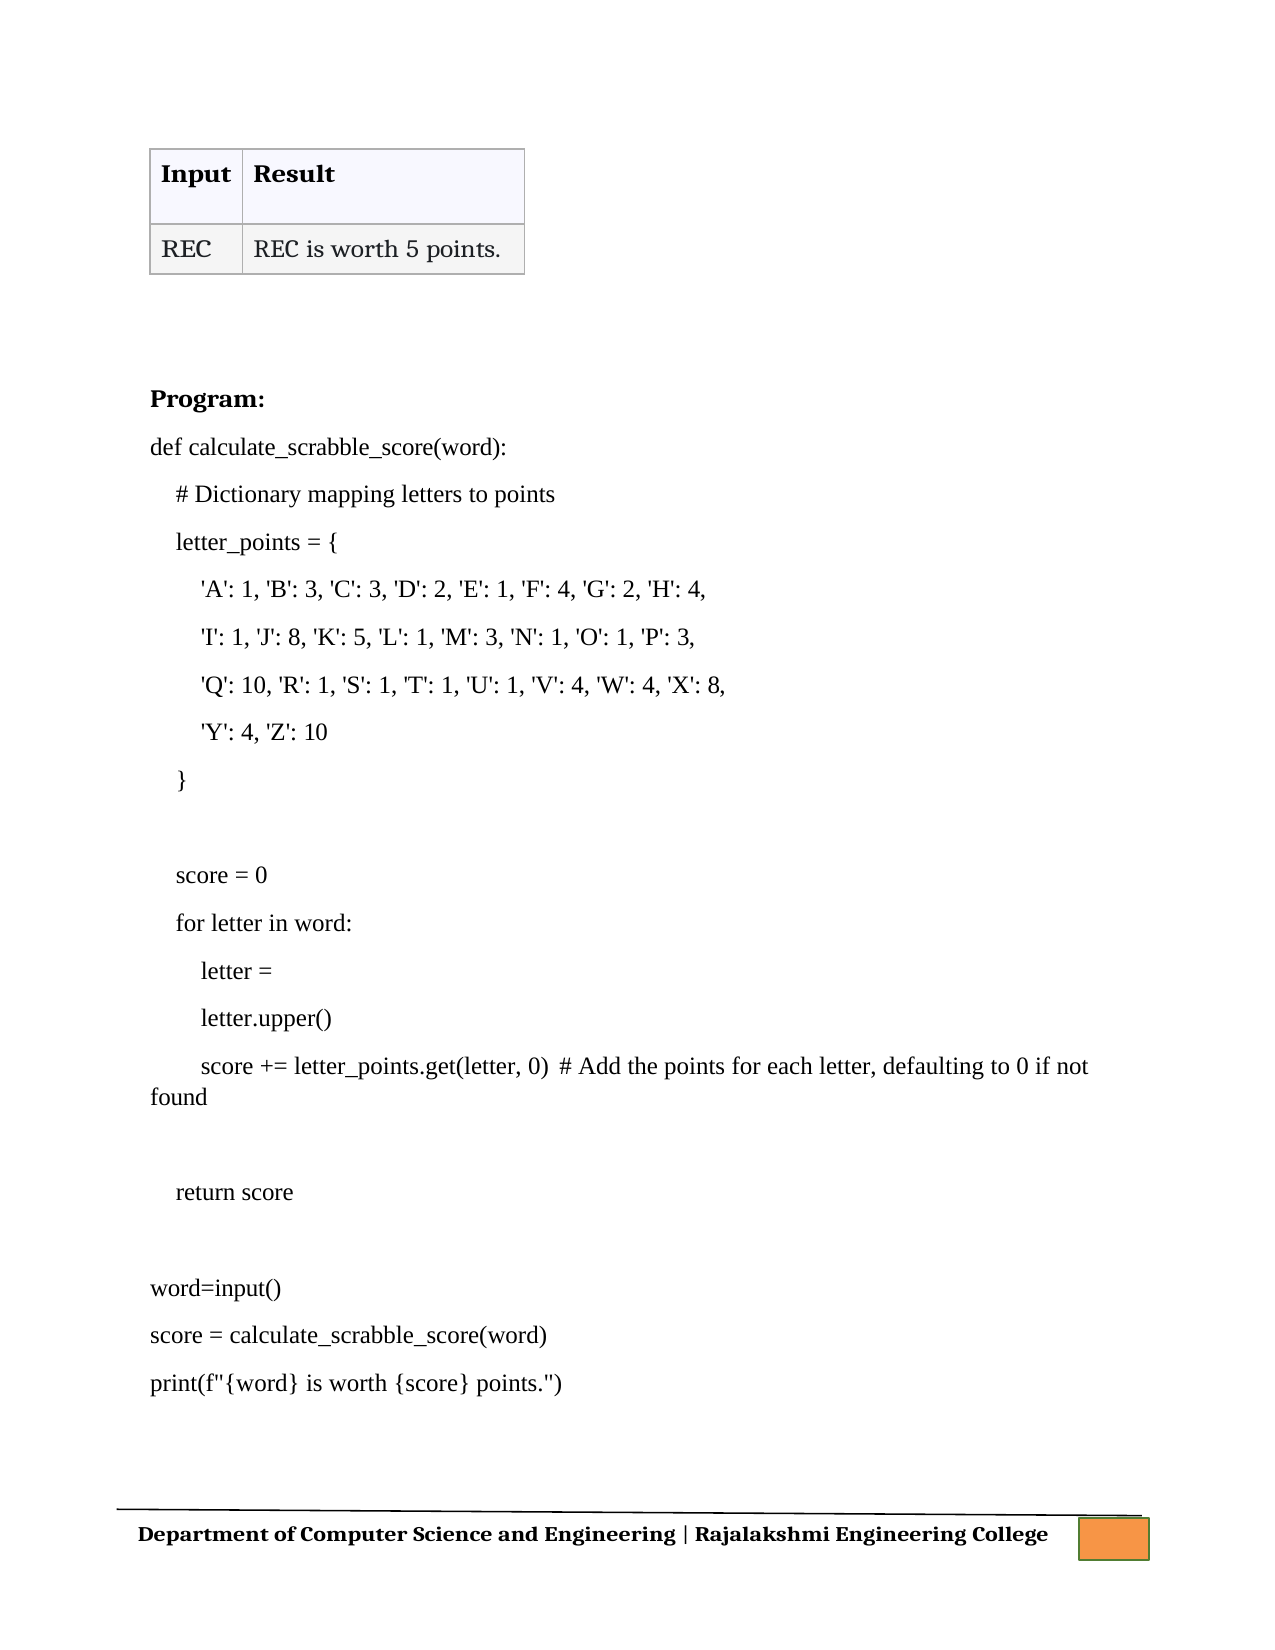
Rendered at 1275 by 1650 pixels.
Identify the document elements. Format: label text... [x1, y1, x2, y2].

text 'I': 1, 'J': 8, 'K': 5, 'L': 1, 'M': 3, 'N': 1, 'O': 1, 'P': 3, [201, 622, 1137, 651]
text 'Y': 4, 'Z': 10 [201, 717, 1137, 746]
text score = 0 [176, 860, 1137, 889]
text # Dictionary mapping letters to points letter_points = { [176, 479, 613, 556]
table_header Input [151, 150, 242, 223]
text score = calculate_scrabble_score(word) print(f"{word} is worth {score} points.") [150, 1320, 613, 1397]
table_cell REC [151, 225, 242, 273]
text word=input() [150, 1273, 1137, 1302]
text } [176, 765, 1137, 794]
table_cell REC is worth 5 points. [243, 225, 524, 273]
text score += letter_points.get(letter, 0) # Add the points for each letter, defaulting to 0 if not found [150, 1051, 1137, 1111]
text 'Q': 10, 'R': 1, 'S': 1, 'T': 1, 'U': 1, 'V': 4, 'W': 4, 'X': 8, [201, 670, 1137, 699]
text for letter in word: letter = letter.upper() [175, 908, 409, 1032]
table_header Result [243, 150, 524, 223]
text 'A': 1, 'B': 3, 'C': 3, 'D': 2, 'E': 1, 'F': 4, 'G': 2, 'H': 4, [201, 575, 1137, 603]
text Program: [150, 385, 1137, 414]
text def calculate_scrabble_score(word): [150, 432, 1137, 461]
text return score [176, 1177, 1137, 1206]
